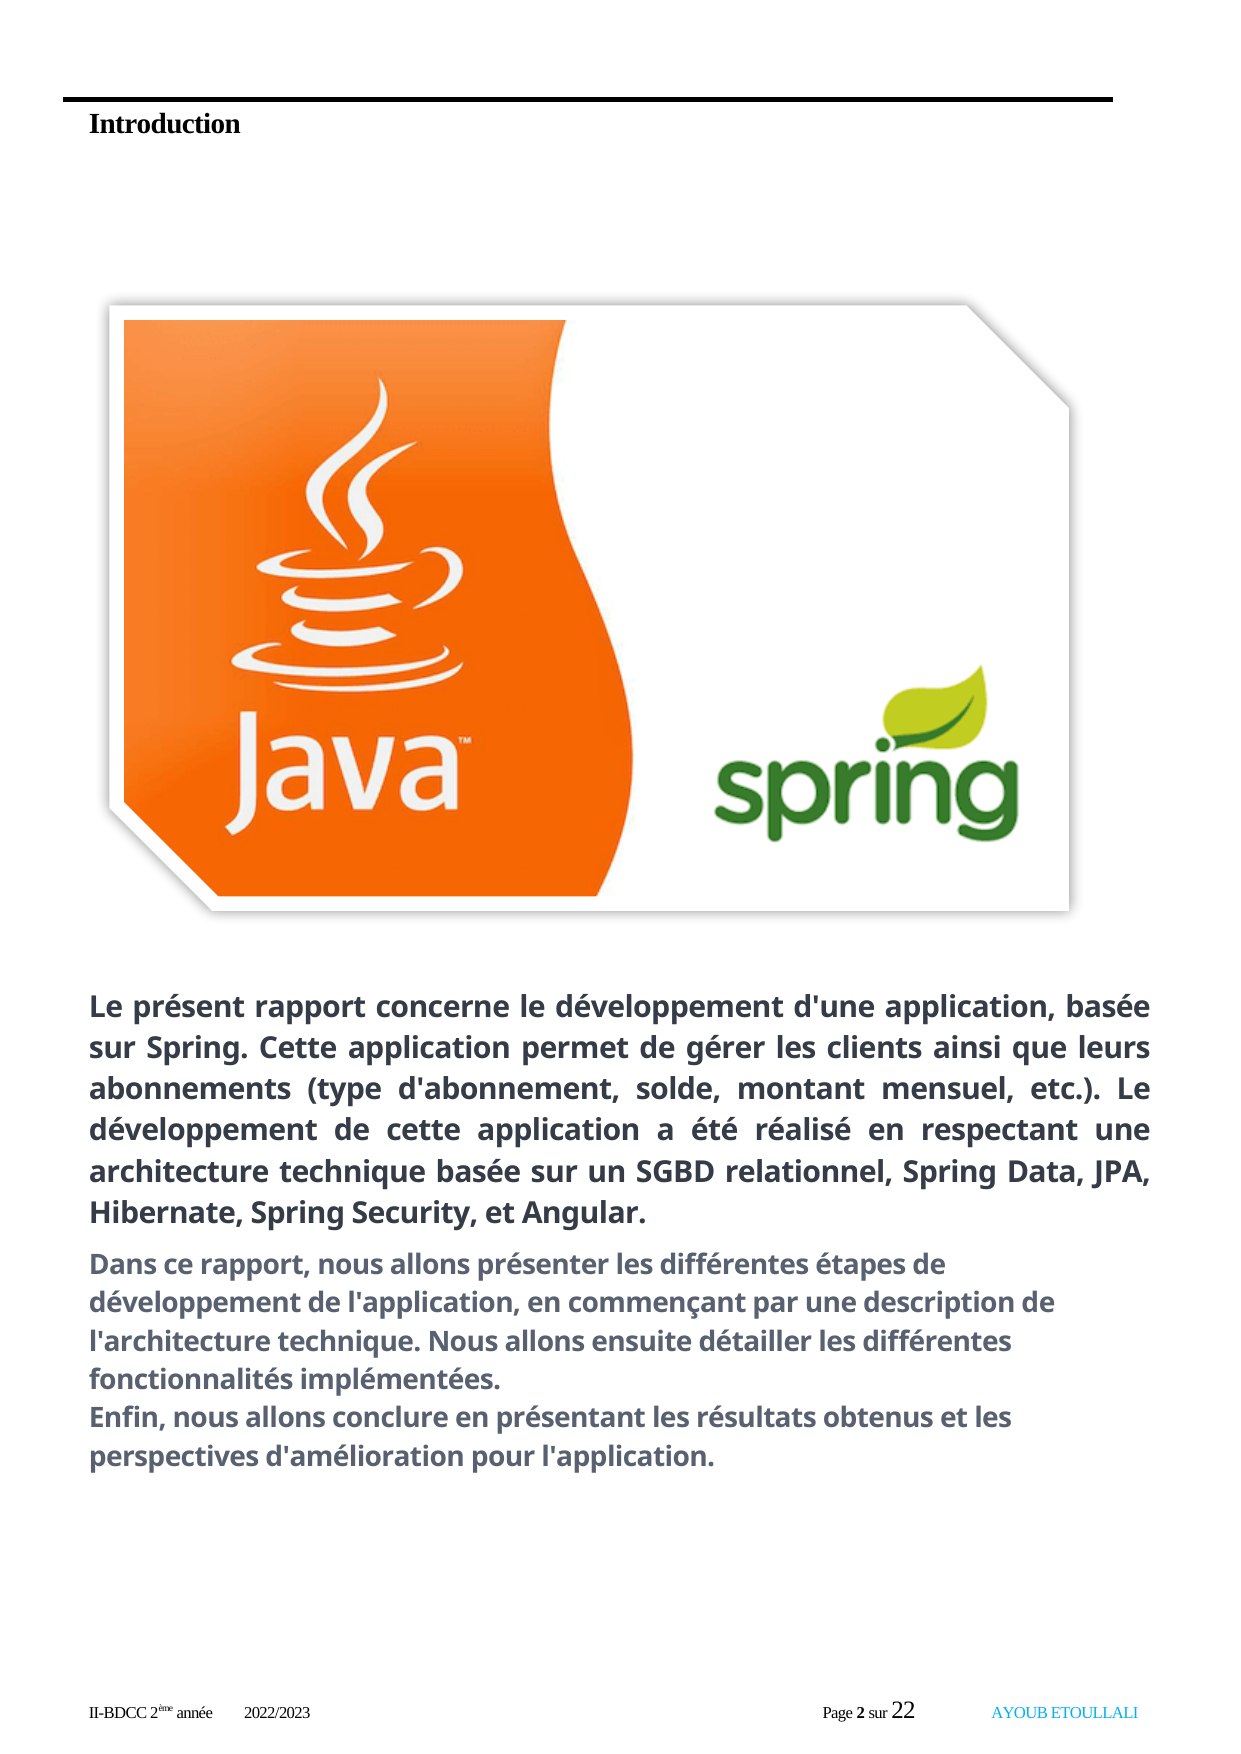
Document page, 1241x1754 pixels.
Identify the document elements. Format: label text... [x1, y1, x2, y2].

picture [1086, 1707, 1094, 1718]
text Le présent rapport concerne le développement d'une application, basée sur Spring. Cette application permet de gérer les clients ainsi que leurs abonnements (type d'abonnement, solde, montant mensuel, etc.). Le développement de cette application a été réalisé en respectant une architecture technique basée sur un SGBD relationnel, Spring Data, JPA, Hibernate, Spring Security, et Angular. [89, 985, 1152, 1232]
text Enfin, nous allons conclure en présentant les résultats obtenus et les perspectives d'amélioration pour l'application. [89, 1398, 1152, 1474]
text Introduction [89, 106, 1152, 139]
picture [1113, 1708, 1118, 1716]
picture [1102, 1707, 1107, 1716]
text Dans ce rapport, nous allons présenter les différentes étapes de développement de l'application, en commençant par une description de l'architecture technique. Nous allons ensuite détailler les différentes fonctionnalités implémentées. [89, 1244, 1152, 1398]
picture [124, 320, 1054, 896]
picture [1030, 1707, 1038, 1718]
picture [1123, 1707, 1128, 1716]
picture [992, 1708, 998, 1718]
